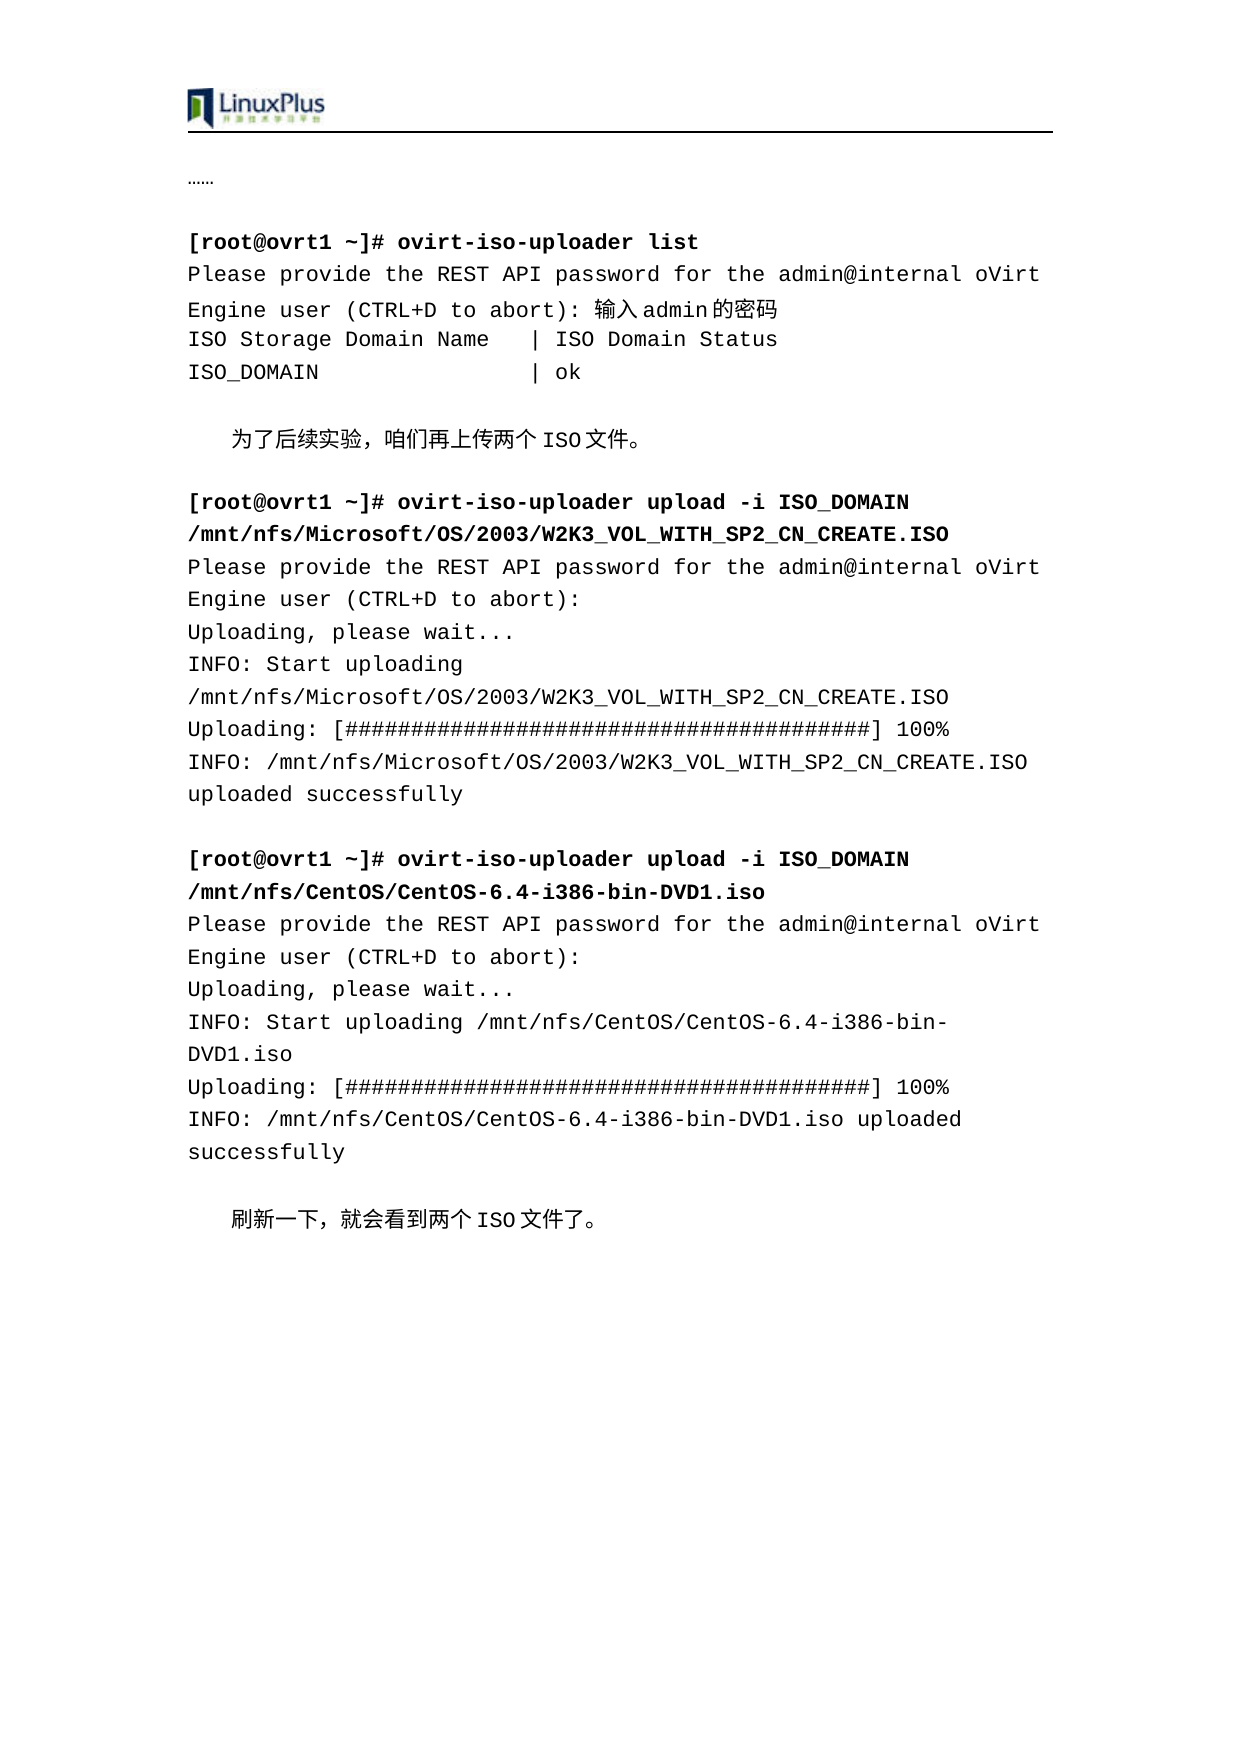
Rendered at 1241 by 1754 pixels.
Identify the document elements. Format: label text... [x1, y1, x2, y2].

text …… [187, 162, 1053, 194]
text [root@ovrt1 ~]# ovirt-iso-uploader list [187, 227, 1053, 259]
text ISO Storage Domain Name | ISO Domain Status [187, 324, 1053, 357]
text Uploading, please wait... [187, 617, 1053, 649]
text [root@ovrt1 ~]# ovirt-iso-uploader upload -i ISO_DOMAIN /mnt/nfs/CentOS/CentOS-6.4-i386-bin-DVD1.iso [187, 844, 1053, 909]
text INFO: /mnt/nfs/CentOS/CentOS-6.4-i386-bin-DVD1.iso uploaded successfully [187, 1104, 1053, 1169]
text INFO: Start uploading /mnt/nfs/Microsoft/OS/2003/W2K3_VOL_WITH_SP2_CN_CREATE.ISO [187, 649, 1053, 714]
picture [187, 88, 325, 129]
text [root@ovrt1 ~]# ovirt-iso-uploader upload -i ISO_DOMAIN /mnt/nfs/Microsoft/OS/2003/W2K3_VOL_WITH_SP2_CN_CREATE.ISO [187, 487, 1053, 552]
text INFO: /mnt/nfs/Microsoft/OS/2003/W2K3_VOL_WITH_SP2_CN_CREATE.ISO uploaded successfully [187, 747, 1053, 812]
text Uploading: [########################################] 100% [187, 1072, 1053, 1104]
text Please provide the REST API password for the admin@internal oVirt Engine user (CTRL+D to abort): 输入admin的密码 [187, 259, 1053, 324]
text Uploading: [########################################] 100% [187, 714, 1053, 747]
text Please provide the REST API password for the admin@internal oVirt Engine user (CTRL+D to abort): [187, 552, 1053, 617]
text Please provide the REST API password for the admin@internal oVirt Engine user (CTRL+D to abort): [187, 909, 1053, 974]
text 为了后续实验，咱们再上传两个ISO文件。 [187, 422, 1053, 454]
text ISO_DOMAIN | ok [187, 357, 1053, 389]
text 刷新一下，就会看到两个ISO文件了。 [187, 1202, 1053, 1234]
text Uploading, please wait... [187, 974, 1053, 1007]
text INFO: Start uploading /mnt/nfs/CentOS/CentOS-6.4-i386-bin-DVD1.iso [187, 1007, 1053, 1072]
